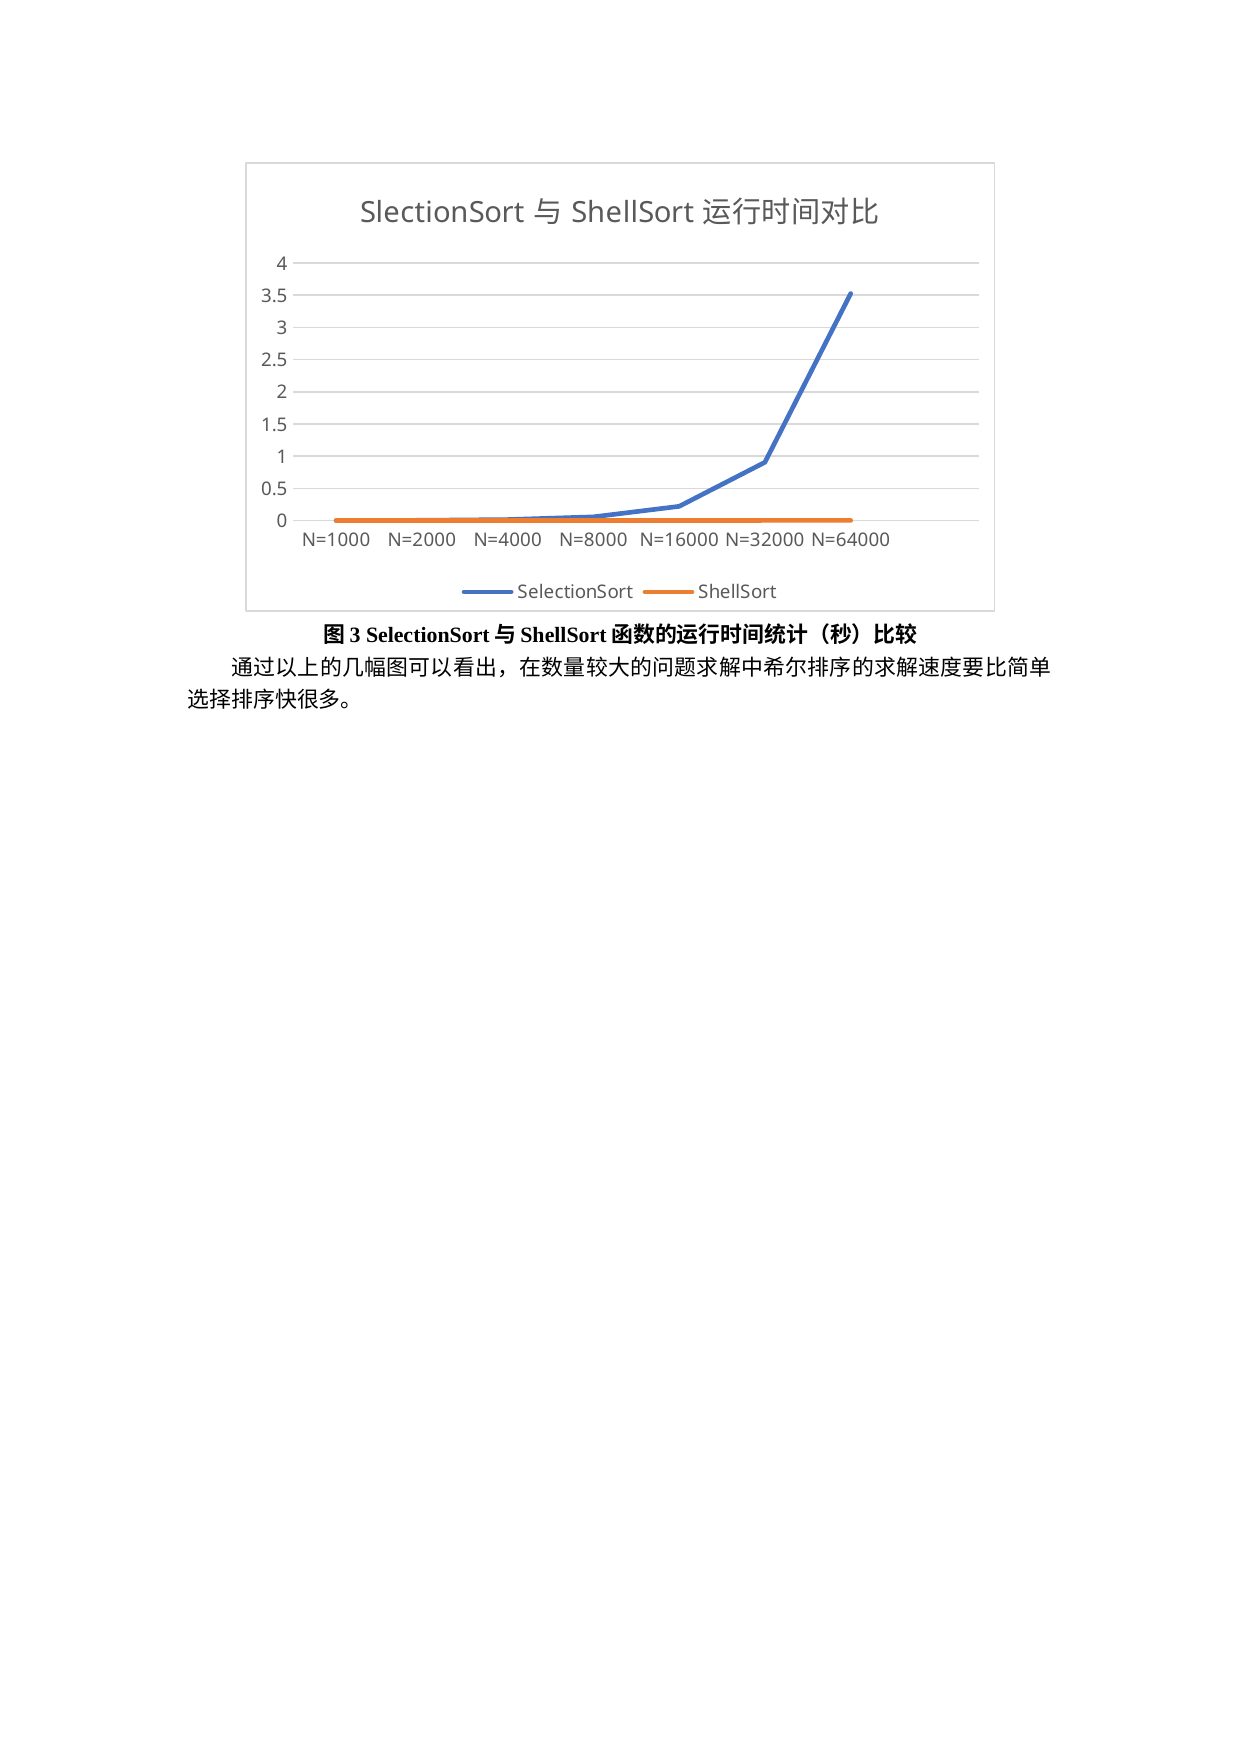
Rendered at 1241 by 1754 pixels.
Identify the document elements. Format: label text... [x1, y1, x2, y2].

text 图3 SelectionSort与ShellSort函数的运行时间统计（秒）比较 [187, 617, 1053, 649]
text 通过以上的几幅图可以看出，在数量较大的问题求解中希尔排序的求解速度要比简单选择排序快很多。 [187, 649, 1053, 714]
